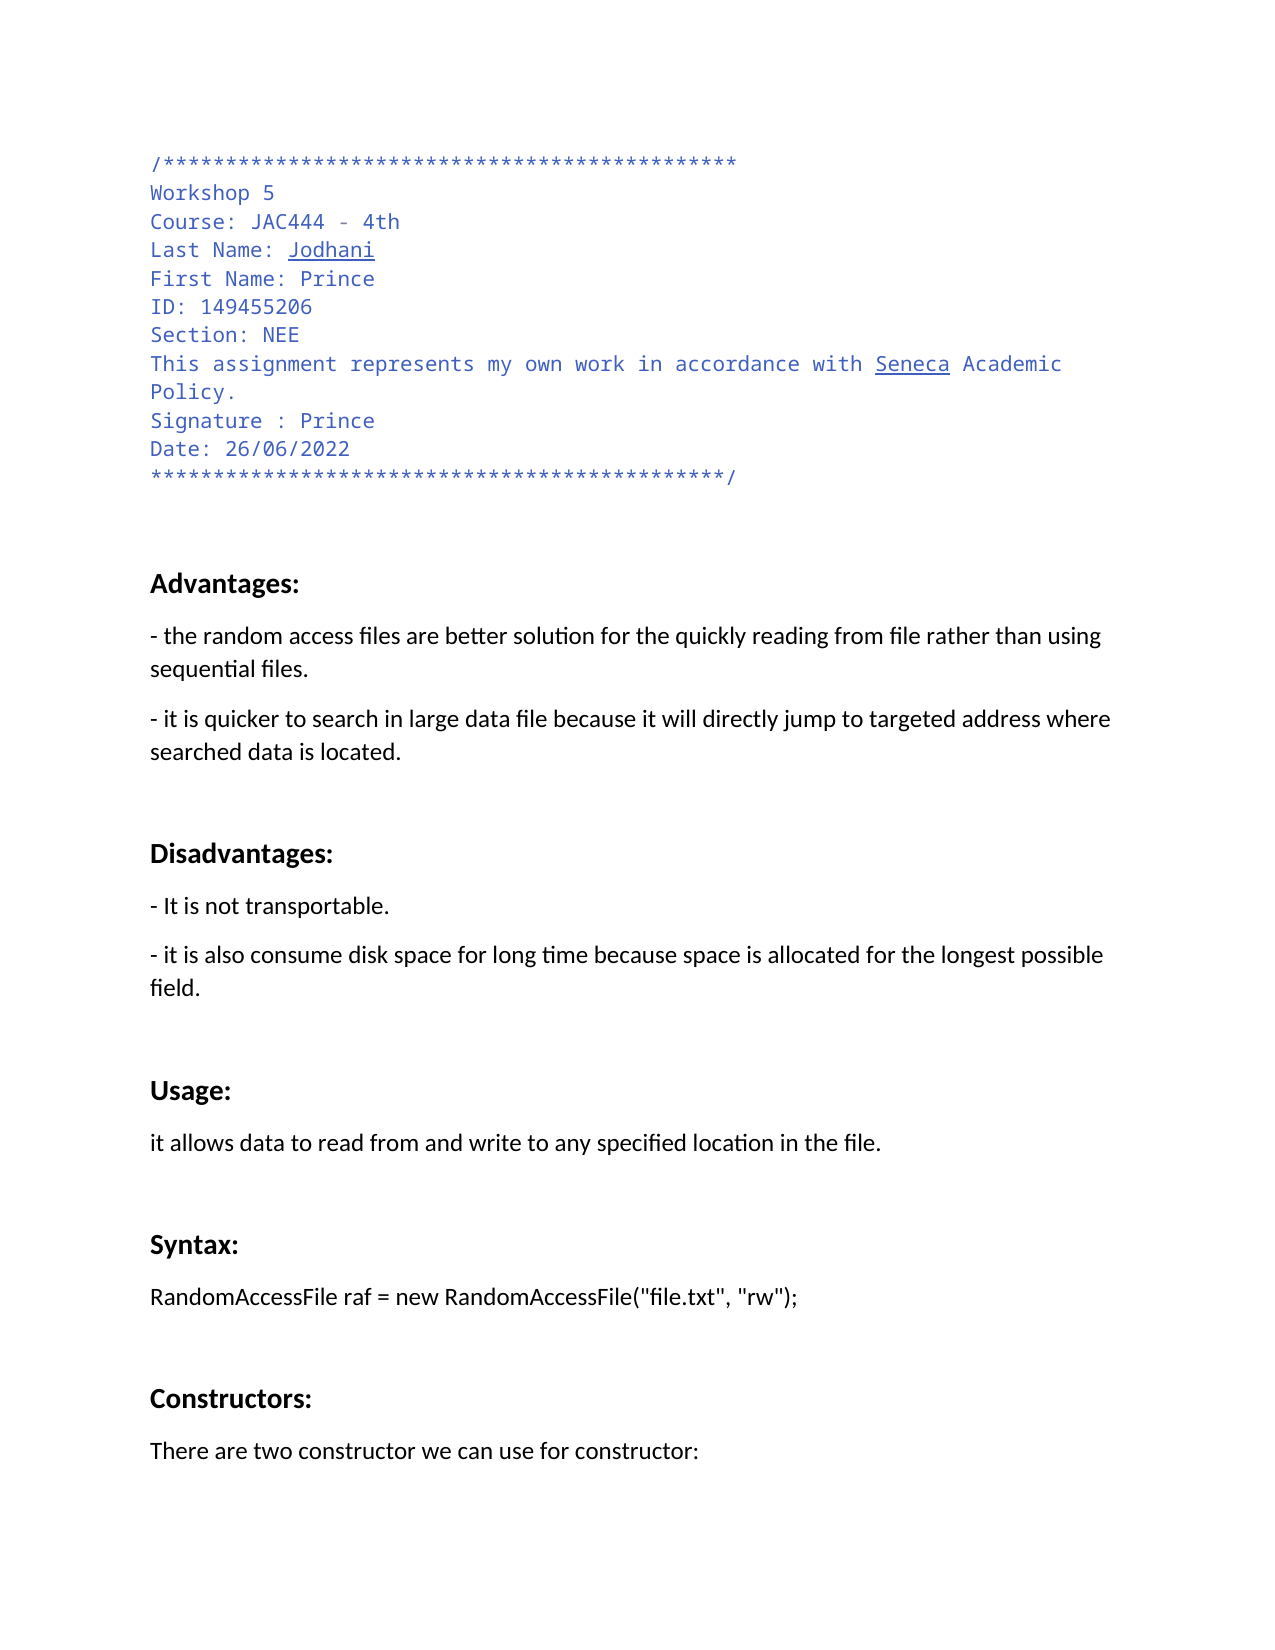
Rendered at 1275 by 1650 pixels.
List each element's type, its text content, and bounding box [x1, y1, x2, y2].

text Usage: [150, 1072, 1125, 1107]
text **********************************************/ [150, 463, 1125, 491]
text RandomAccessFile raf = new RandomAccessFile("file.txt", "rw"); [150, 1281, 1125, 1312]
text Constructors: [150, 1380, 1125, 1416]
text Advantages: [150, 565, 1125, 601]
text Syntax: [150, 1226, 1125, 1262]
text Date: 26/06/2022 [150, 434, 1125, 463]
text - it is quicker to search in large data file because it will directly jump to targeted address where searched data is located. [150, 703, 1125, 766]
text Course: JAC444 - 4th [150, 207, 1125, 235]
text - it is also consume disk space for long time because space is allocated for the longest possible field. [150, 939, 1125, 1003]
text There are two constructor we can use for constructor: [150, 1435, 1125, 1466]
text - It is not transportable. [150, 890, 1125, 921]
text ID: 149455206 [150, 292, 1125, 321]
text Disadvantages: [150, 835, 1125, 871]
text Workshop 5 [150, 178, 1125, 207]
text Last Name: Jodhani [150, 235, 1125, 264]
text First Name: Prince [150, 264, 1125, 292]
text /********************************************** [150, 150, 1125, 178]
text This assignment represents my own work in accordance with Seneca Academic Policy. [150, 349, 1125, 406]
text - the random access files are better solution for the quickly reading from file rather than using sequential files. [150, 620, 1125, 684]
text Signature : Prince [150, 406, 1125, 434]
text it allows data to read from and write to any specified location in the file. [150, 1127, 1125, 1157]
text Section: NEE [150, 321, 1125, 349]
